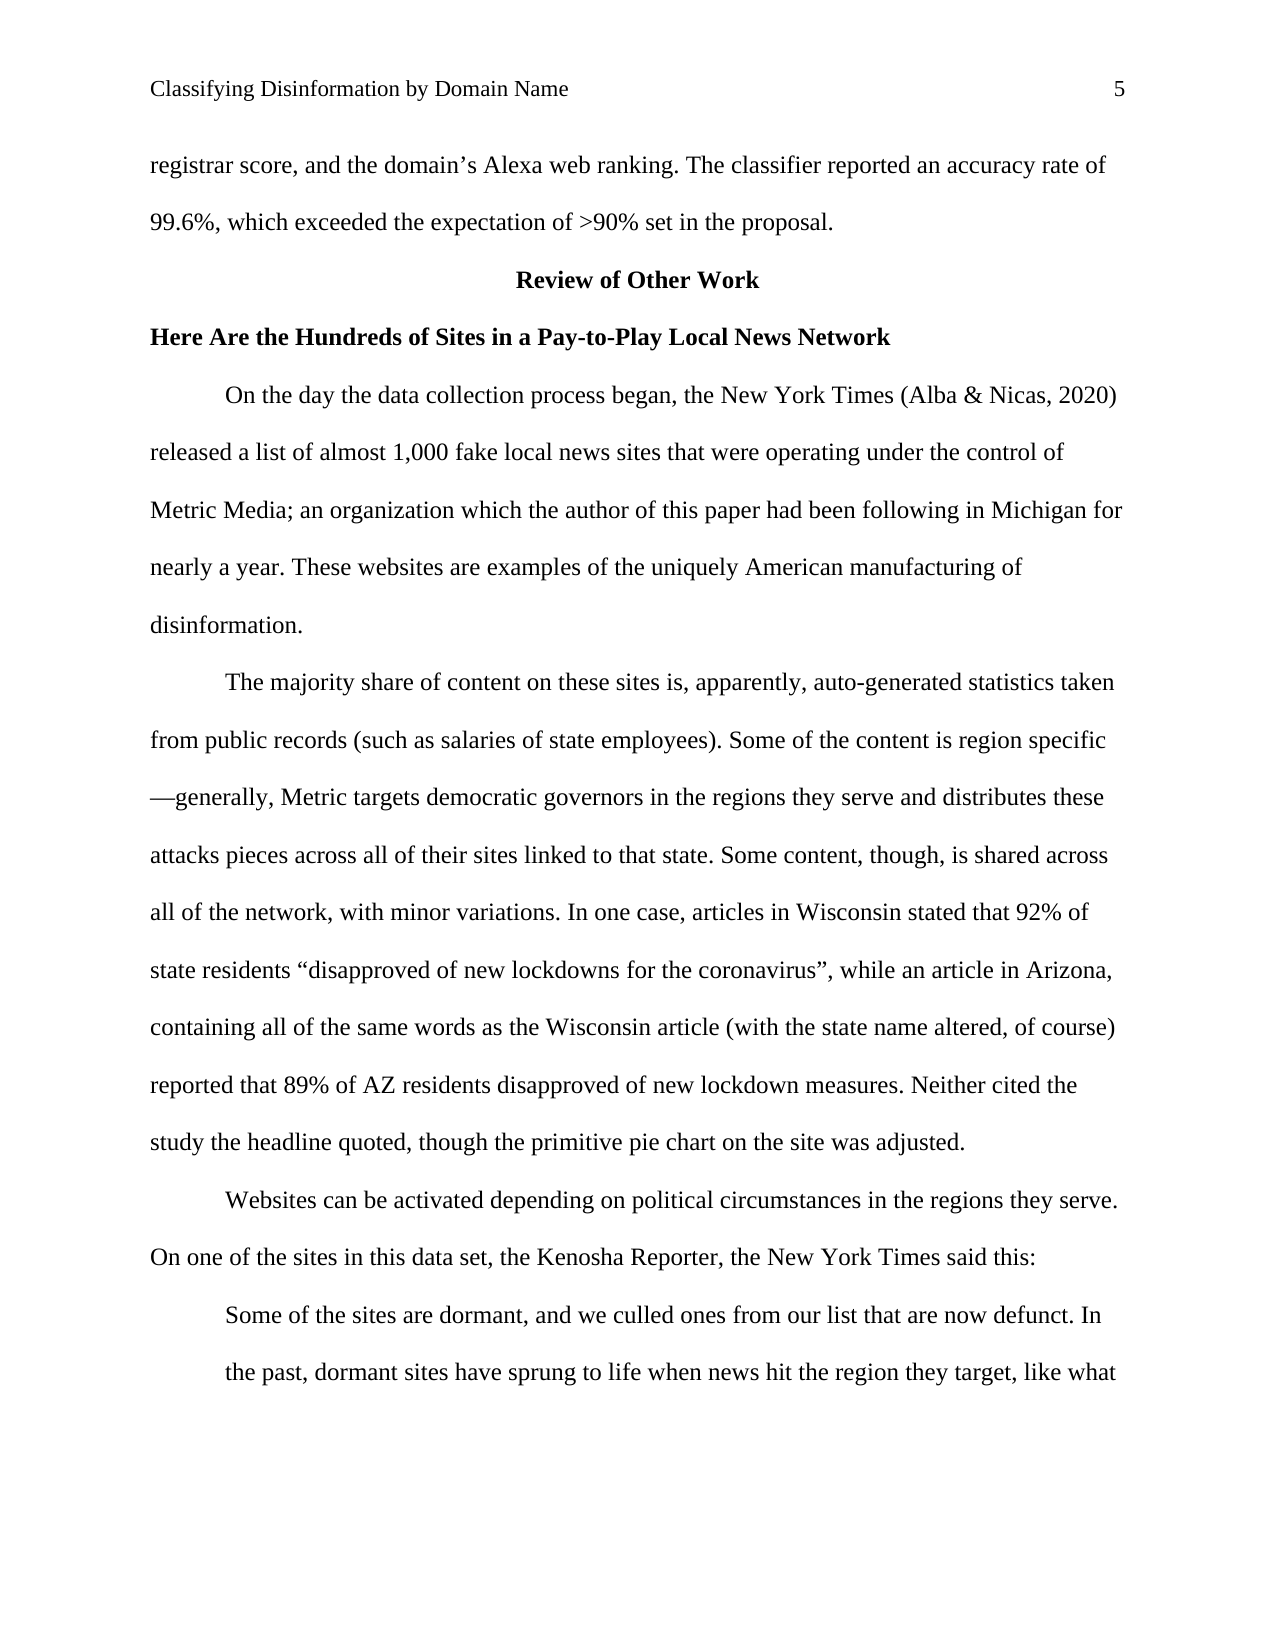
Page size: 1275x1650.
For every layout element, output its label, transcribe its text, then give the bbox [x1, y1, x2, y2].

text On the day the data collection process began, the New York Times (Alba & Nicas, 2020) released a list of almost 1,000 fake local news sites that were operating under the control of Metric Media; an organization which the author of this paper had been following in Michigan for nearly a year. These websites are examples of the uniquely American manufacturing of disinformation. [150, 380, 1125, 639]
subtitle Review of Other Work [150, 265, 1125, 294]
text The majority share of content on these sites is, apparently, auto-generated statistics taken from public records (such as salaries of state employees). Some of the content is region specific—generally, Metric targets democratic governors in the regions they serve and distributes these attacks pieces across all of their sites linked to that state. Some content, though, is shared across all of the network, with minor variations. In one case, articles in Wisconsin stated that 92% of state residents “disapproved of new lockdowns for the coronavirus”, while an article in Arizona, containing all of the same words as the Wisconsin article (with the state name altered, of course) reported that 89% of AZ residents disapproved of new lockdown measures. Neither cited the study the headline quoted, though the primitive pie chart on the site was adjusted. [150, 667, 1125, 1156]
text Here Are the Hundreds of Sites in a Pay-to-Play Local News Network [150, 322, 1125, 351]
text Websites can be activated depending on political circumstances in the regions they serve. On one of the sites in this data set, the Kenosha Reporter, the New York Times said this: [150, 1185, 1125, 1271]
